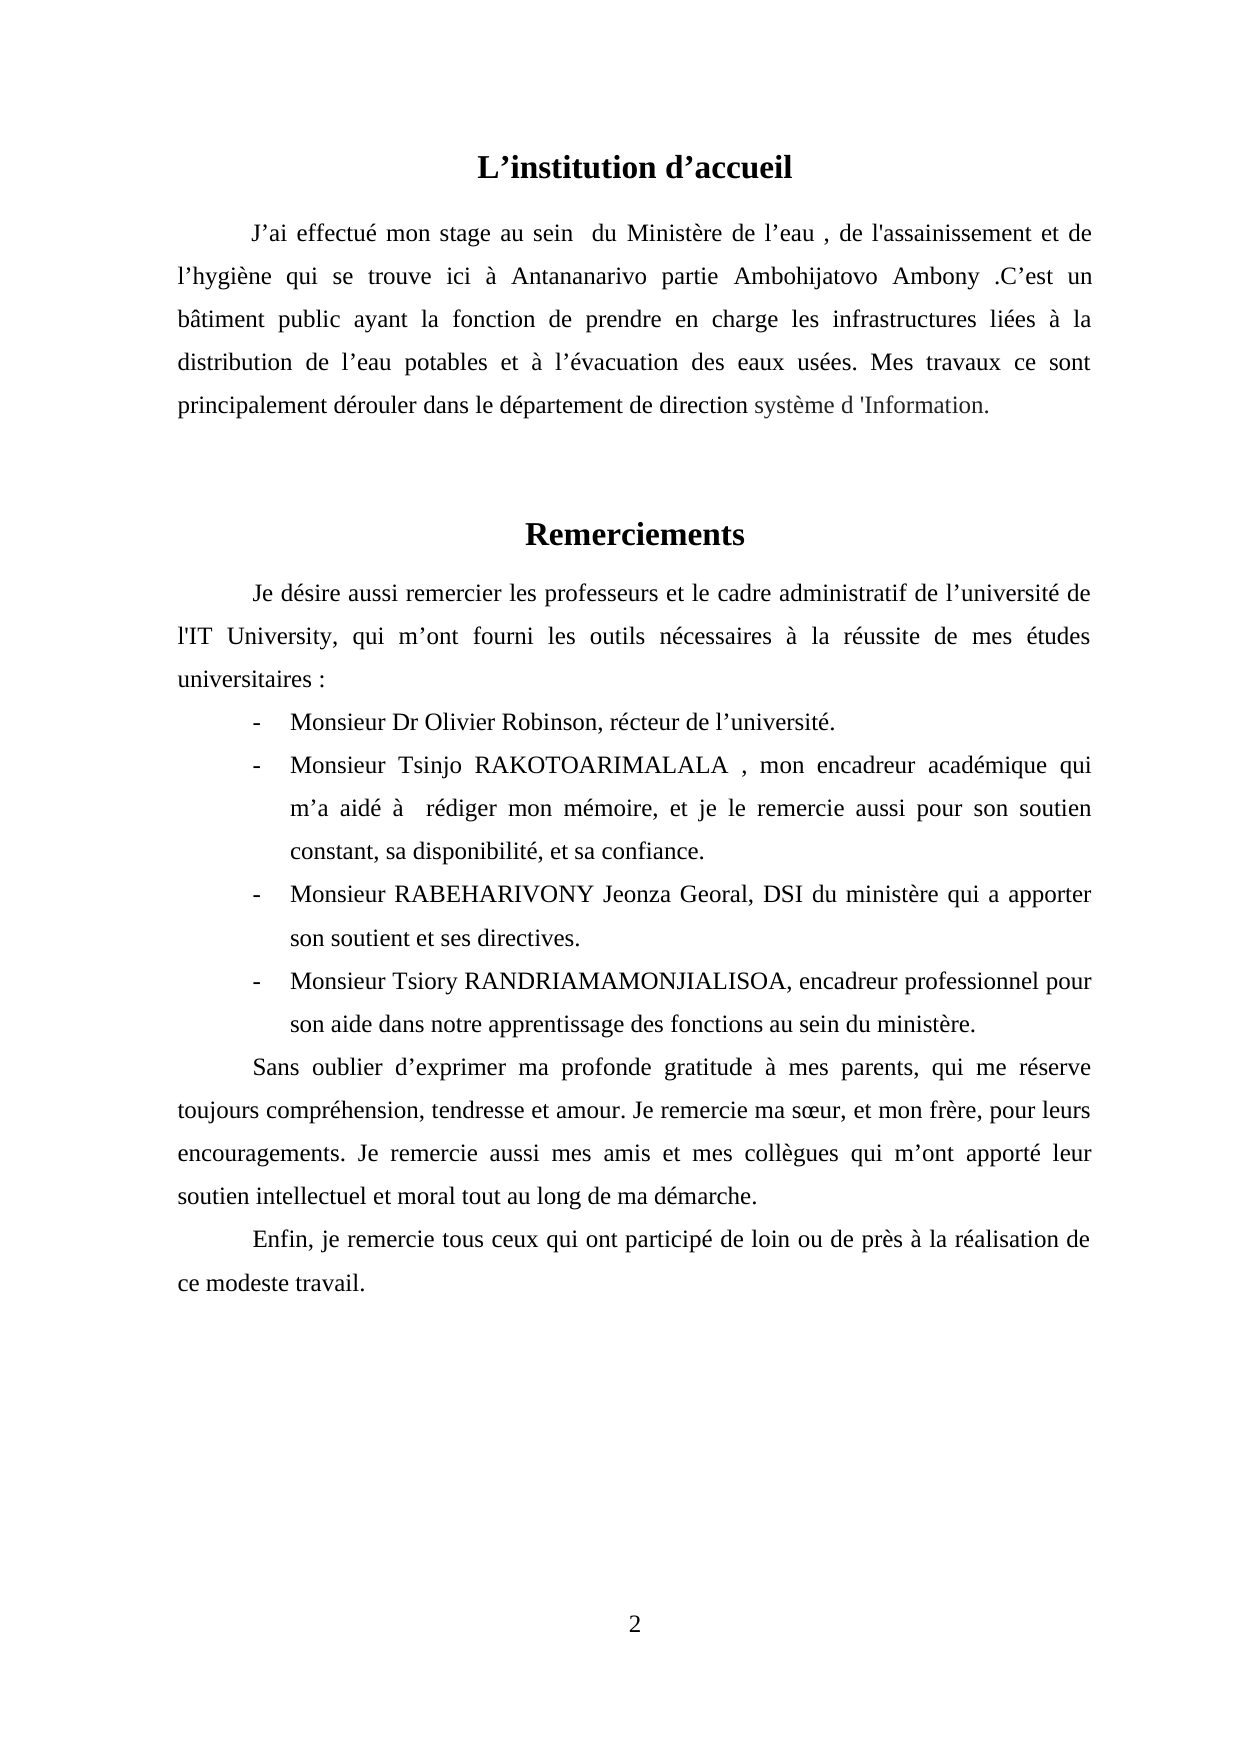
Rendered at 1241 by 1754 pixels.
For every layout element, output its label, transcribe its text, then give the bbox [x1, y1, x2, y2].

list Monsieur RABEHARIVONY Jeonza Georal, DSI du ministère qui a apporter son soutient et ses directives. [252, 879, 1092, 951]
text Sans oublier d’exprimer ma profonde gratitude à mes parents, qui me réserve toujours compréhension, tendresse et amour. Je remercie ma sœur, et mon frère, pour leurs encouragements. Je remercie aussi mes amis et mes collègues qui m’ont apporté leur soutien intellectuel et moral tout au long de ma démarche. [177, 1052, 1092, 1210]
text Enfin, je remercie tous ceux qui ont participé de loin ou de près à la réalisation de ce modeste travail. [177, 1224, 1092, 1296]
subtitle L’institution d’accueil [177, 148, 1092, 186]
text Je désire aussi remercier les professeurs et le cadre administratif de l’université de l'IT University, qui m’ont fourni les outils nécessaires à la réussite de mes études universitaires : [177, 578, 1092, 693]
list Monsieur Tsiory RANDRIAMAMONJIALISOA, encadreur professionnel pour son aide dans notre apprentissage des fonctions au sein du ministère. [252, 966, 1092, 1038]
list Monsieur Tsinjo RAKOTOARIMALALA , mon encadreur académique qui m’a aidé à rédiger mon mémoire, et je le remercie aussi pour son soutien constant, sa disponibilité, et sa confiance. [252, 750, 1092, 865]
subtitle Remerciements [177, 514, 1092, 552]
text J’ai effectué mon stage au sein du Ministère de l’eau , de l'assainissement et de l’hygiène qui se trouve ici à Antananarivo partie Ambohijatovo Ambony .C’est un bâtiment public ayant la fonction de prendre en charge les infrastructures liées à la distribution de l’eau potables et à l’évacuation des eaux usées. Mes travaux ce sont principalement dérouler dans le département de direction système d 'Information. [177, 218, 1092, 419]
list Monsieur Dr Olivier Robinson, récteur de l’université. [252, 707, 1092, 736]
